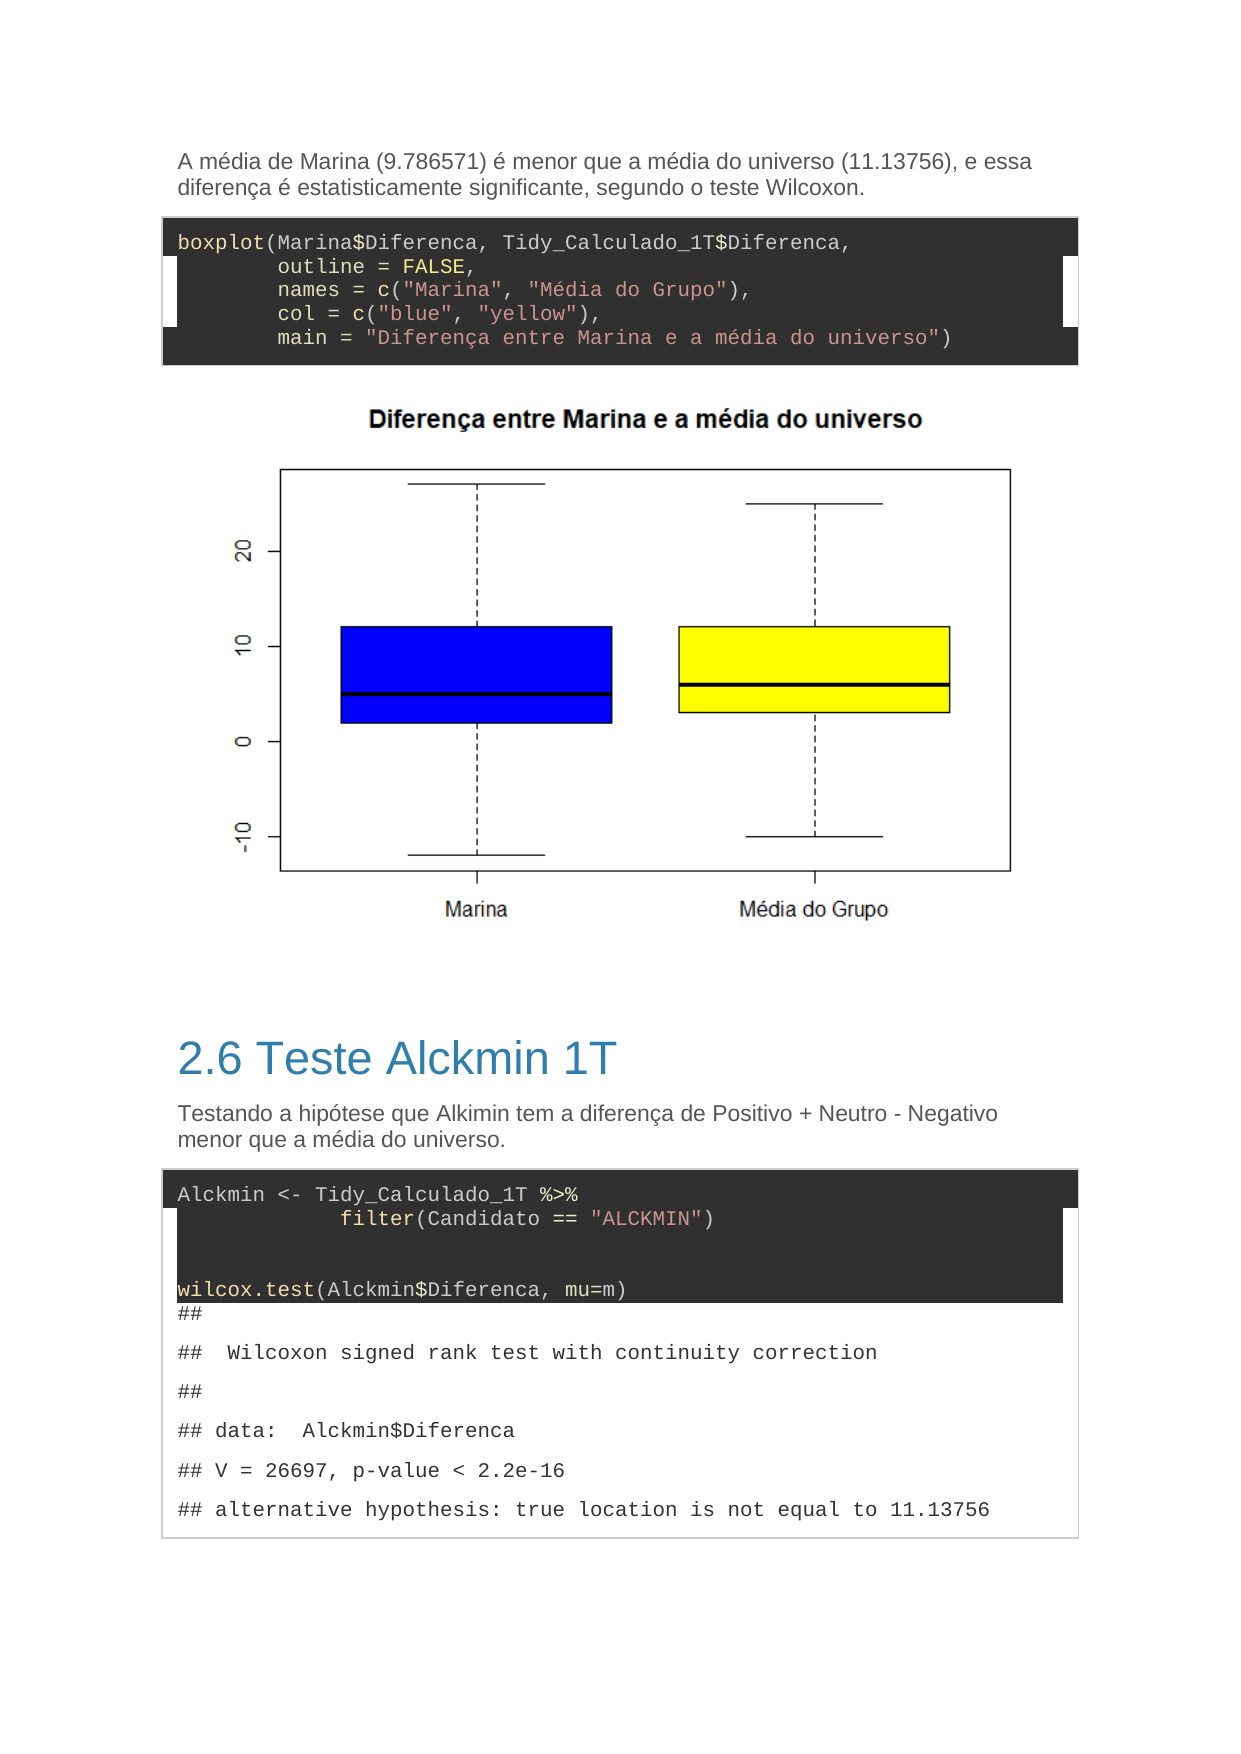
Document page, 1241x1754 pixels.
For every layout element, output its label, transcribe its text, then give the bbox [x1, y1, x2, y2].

text filter(Candidato == "ALCKMIN") [177, 1208, 1063, 1232]
picture [177, 366, 1063, 1000]
text boxplot(Marina$Diferenca, Tidy_Calculado_1T$Diferenca, [163, 218, 1078, 256]
text wilcox.test(Alckmin$Diferenca, mu=m) [177, 1279, 1063, 1303]
text outline = FALSE, [177, 256, 1063, 279]
text ## V = 26697, p-value < 2.2e-16 [163, 1444, 1078, 1483]
subtitle 2.6 Teste Alckmin 1T [177, 1030, 1063, 1084]
text ## data: Alckmin$Diferenca [163, 1404, 1078, 1444]
text names = c("Marina", "Média do Grupo"), [177, 279, 1063, 303]
text A média de Marina (9.786571) é menor que a média do universo (11.13756), e essa diferença é estatisticamente significante, segundo o teste Wilcoxon. [177, 148, 1063, 200]
text Alckmin <- Tidy_Calculado_1T %>% [163, 1170, 1078, 1208]
text ## Wilcoxon signed rank test with continuity correction [163, 1326, 1078, 1365]
text main = "Diferença entre Marina e a média do universo") [163, 311, 1078, 365]
text ## [177, 1303, 1063, 1326]
text Testando a hipótese que Alkimin tem a diferença de Positivo + Neutro - Negativo menor que a média do universo. [177, 1100, 1063, 1153]
text ## [163, 1365, 1078, 1404]
text ## alternative hypothesis: true location is not equal to 11.13756 [163, 1483, 1078, 1537]
